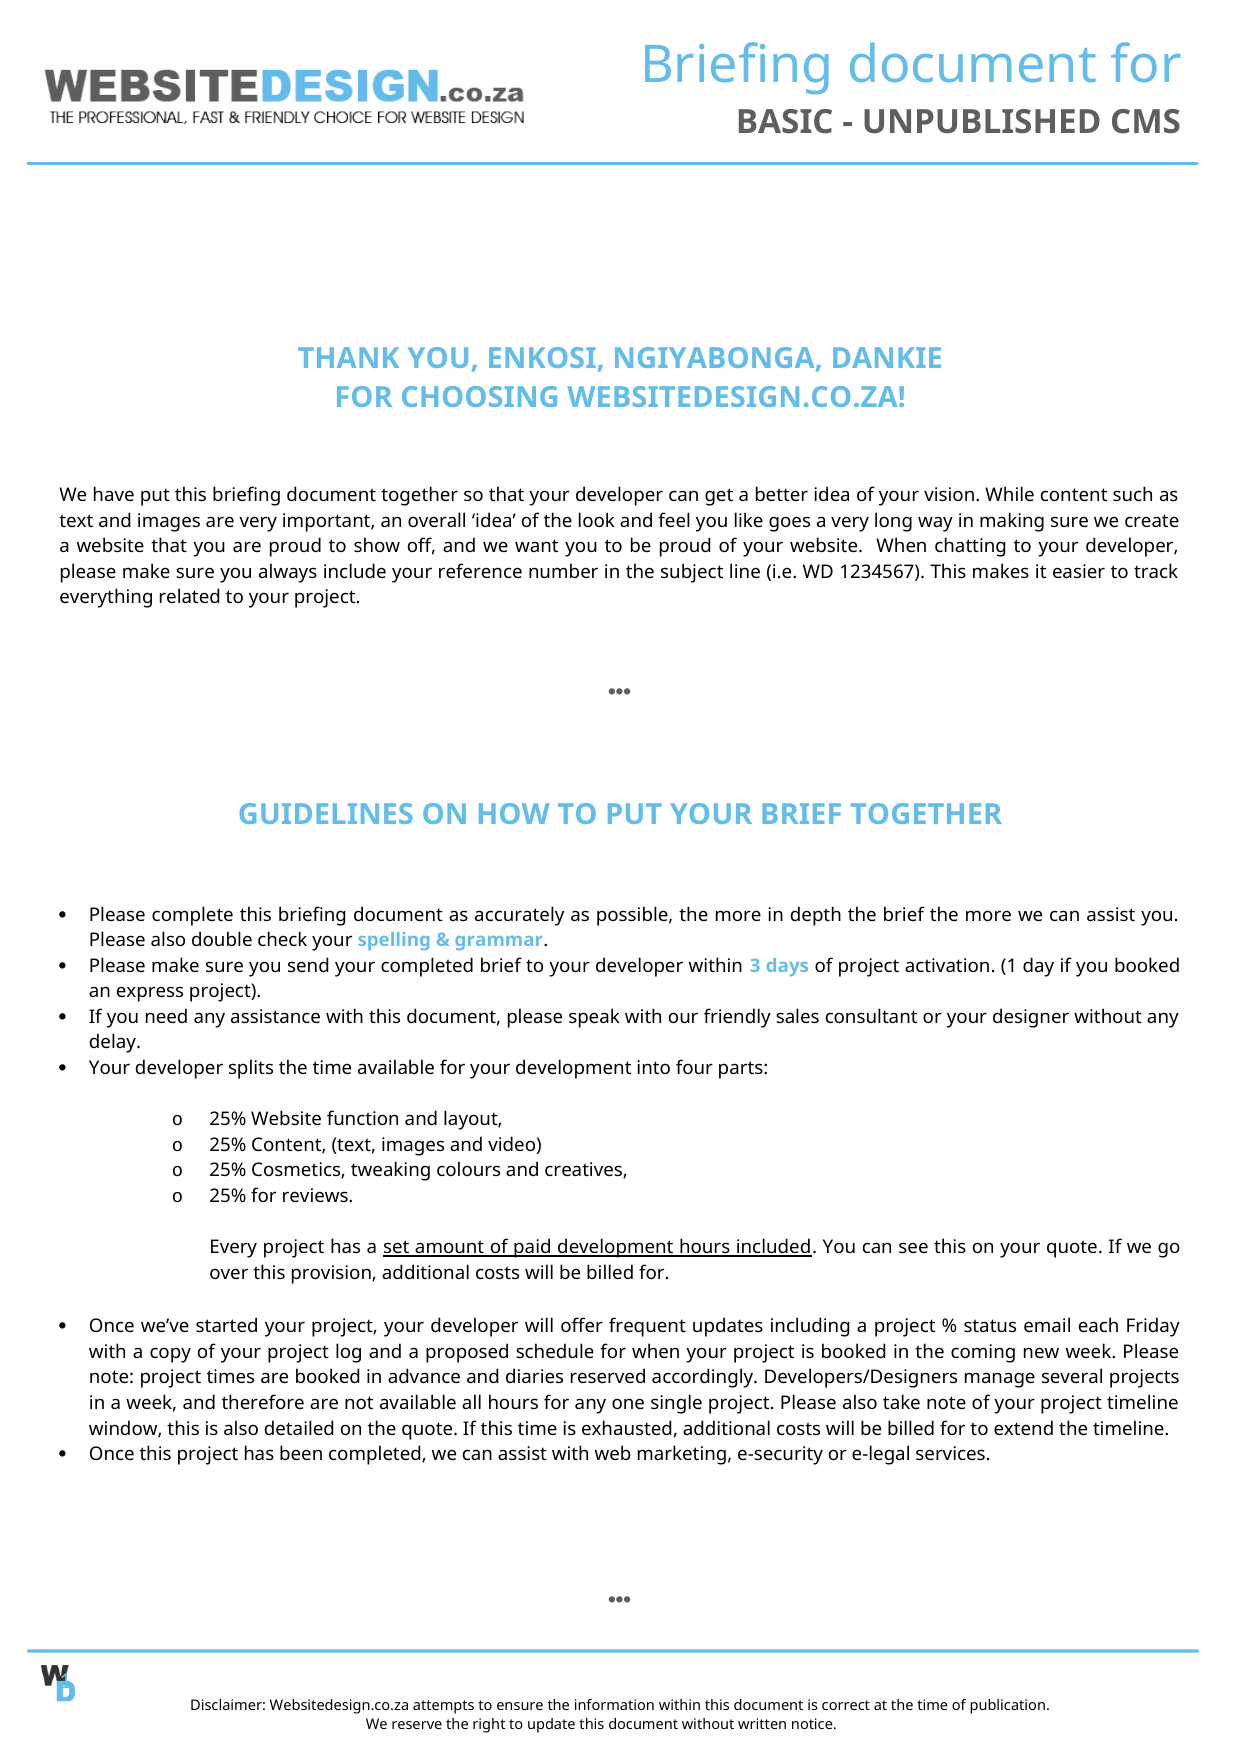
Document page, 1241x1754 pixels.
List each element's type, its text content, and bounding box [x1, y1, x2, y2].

list 25% Website function and layout, [172, 1105, 1181, 1131]
text Thank you, enkosi, ngiyabonga, dankie [59, 337, 1181, 377]
list Your developer splits the time available for your development into four parts: [59, 1054, 1181, 1080]
list Once this project has been completed, we can assist with web marketing, e-security or e-legal services. [59, 1440, 1181, 1466]
picture [37, 1664, 79, 1702]
list Please complete this briefing document as accurately as possible, the more in depth the brief the more we can assist you. Please also double check your spelling & grammar. [59, 901, 1181, 952]
text Every project has a set amount of paid development hours included. You can see this on your quote. If we go over this provision, additional costs will be billed for. [209, 1234, 1181, 1285]
list 25% Content, (text, images and video) [172, 1131, 1181, 1157]
list Once we’ve started your project, your developer will offer frequent updates including a project % status email each Friday with a copy of your project log and a proposed schedule for when your project is booked in the coming new week. Please note: project times are booked in advance and diaries reserved accordingly. Developers/Designers manage several projects in a week, and therefore are not available all hours for any one single project. Please also take note of your project timeline window, this is also detailed on the quote. If this time is exhausted, additional costs will be billed for to extend the timeline. [59, 1313, 1181, 1440]
text for choosing WebsiteDesign.co.za! [59, 377, 1181, 416]
list Please make sure you send your completed brief to your developer within 3 days of project activation. (1 day if you booked an express project). [59, 952, 1181, 1003]
text We have put this briefing document together so that your developer can get a better idea of your vision. While content such as text and images are very important, an overall ‘idea’ of the look and feel you like goes a very long way in making sure we create a website that you are proud to show off, and we want you to be proud of your website. When chatting to your developer, please make sure you always include your reference number in the subject line (i.e. WD 1234567). This makes it easier to track everything related to your project. [59, 482, 1181, 609]
picture [28, 53, 537, 140]
list 25% for reviews. [172, 1182, 1181, 1208]
text GUIDELINES ON HOW TO PUT YOUR BRIEF TOGETHER [59, 794, 1181, 833]
list 25% Cosmetics, tweaking colours and creatives, [172, 1157, 1181, 1182]
list If you need any assistance with this document, please speak with our friendly sales consultant or your designer without any delay. [59, 1003, 1181, 1054]
